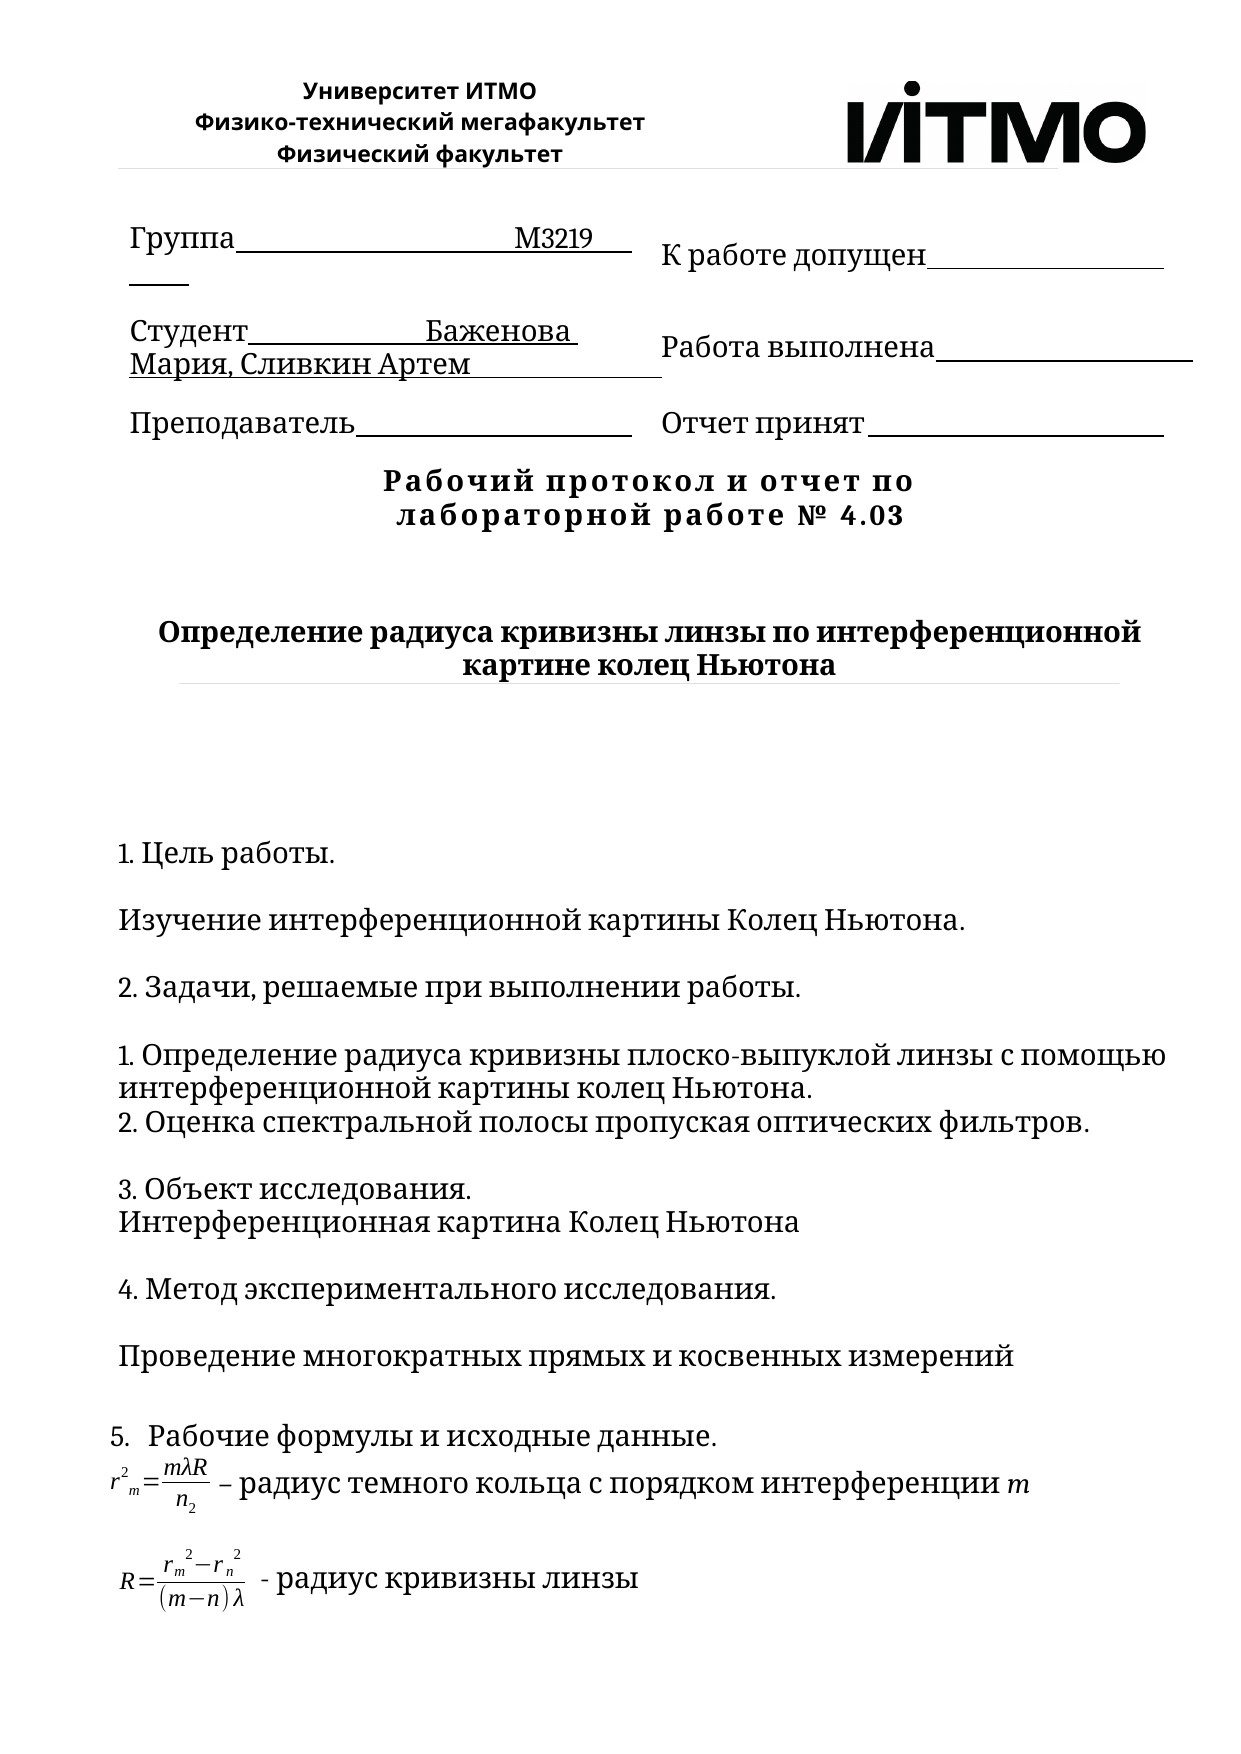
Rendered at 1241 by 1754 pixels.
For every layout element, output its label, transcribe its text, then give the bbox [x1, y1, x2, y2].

table_cell Преподаватель [118, 382, 649, 440]
text 3. Объект исследования. [118, 1173, 1181, 1206]
text - радиус кривизны линзы [118, 1546, 1181, 1614]
text 2. Задачи, решаемые при выполнении работы. [118, 972, 1181, 1005]
text 4. Метод экспериментального исследования. [118, 1273, 1181, 1307]
text Определение радиуса кривизны линзы по интерференционной картине колец Ньютона [118, 616, 1181, 712]
text Изучение интерференционной картины Колец Ньютона. [118, 904, 1181, 938]
text 1. Определение радиуса кривизны плоско-выпуклой линзы с помощью интерференционной картины колец Ньютона. [118, 1039, 1181, 1106]
text Проведение многократных прямых и косвенных измерений [118, 1341, 1181, 1374]
text – радиус темного кольца с порядком интерференции m [110, 1454, 1181, 1516]
list Рабочие формулы и исходные данные. [110, 1420, 1181, 1454]
text 1. Цель работы. [118, 837, 1181, 871]
table_cell Студент Баженова Мария, Сливкин Артем [118, 290, 649, 382]
text Интерференционная картина Колец Ньютона [118, 1206, 1181, 1240]
text 2. Оценка спектральной полосы пропуская оптических фильтров. [118, 1106, 1181, 1139]
text Рабочий протокол и отчет по лабораторной работе № 4.03 [118, 465, 1181, 532]
table_cell Работа выполнена [650, 290, 1181, 382]
picture [847, 81, 1146, 163]
table_header К работе допущен [650, 198, 1181, 290]
table_header Группа М3219 [118, 198, 649, 290]
table_cell Отчет принят [650, 382, 1181, 440]
